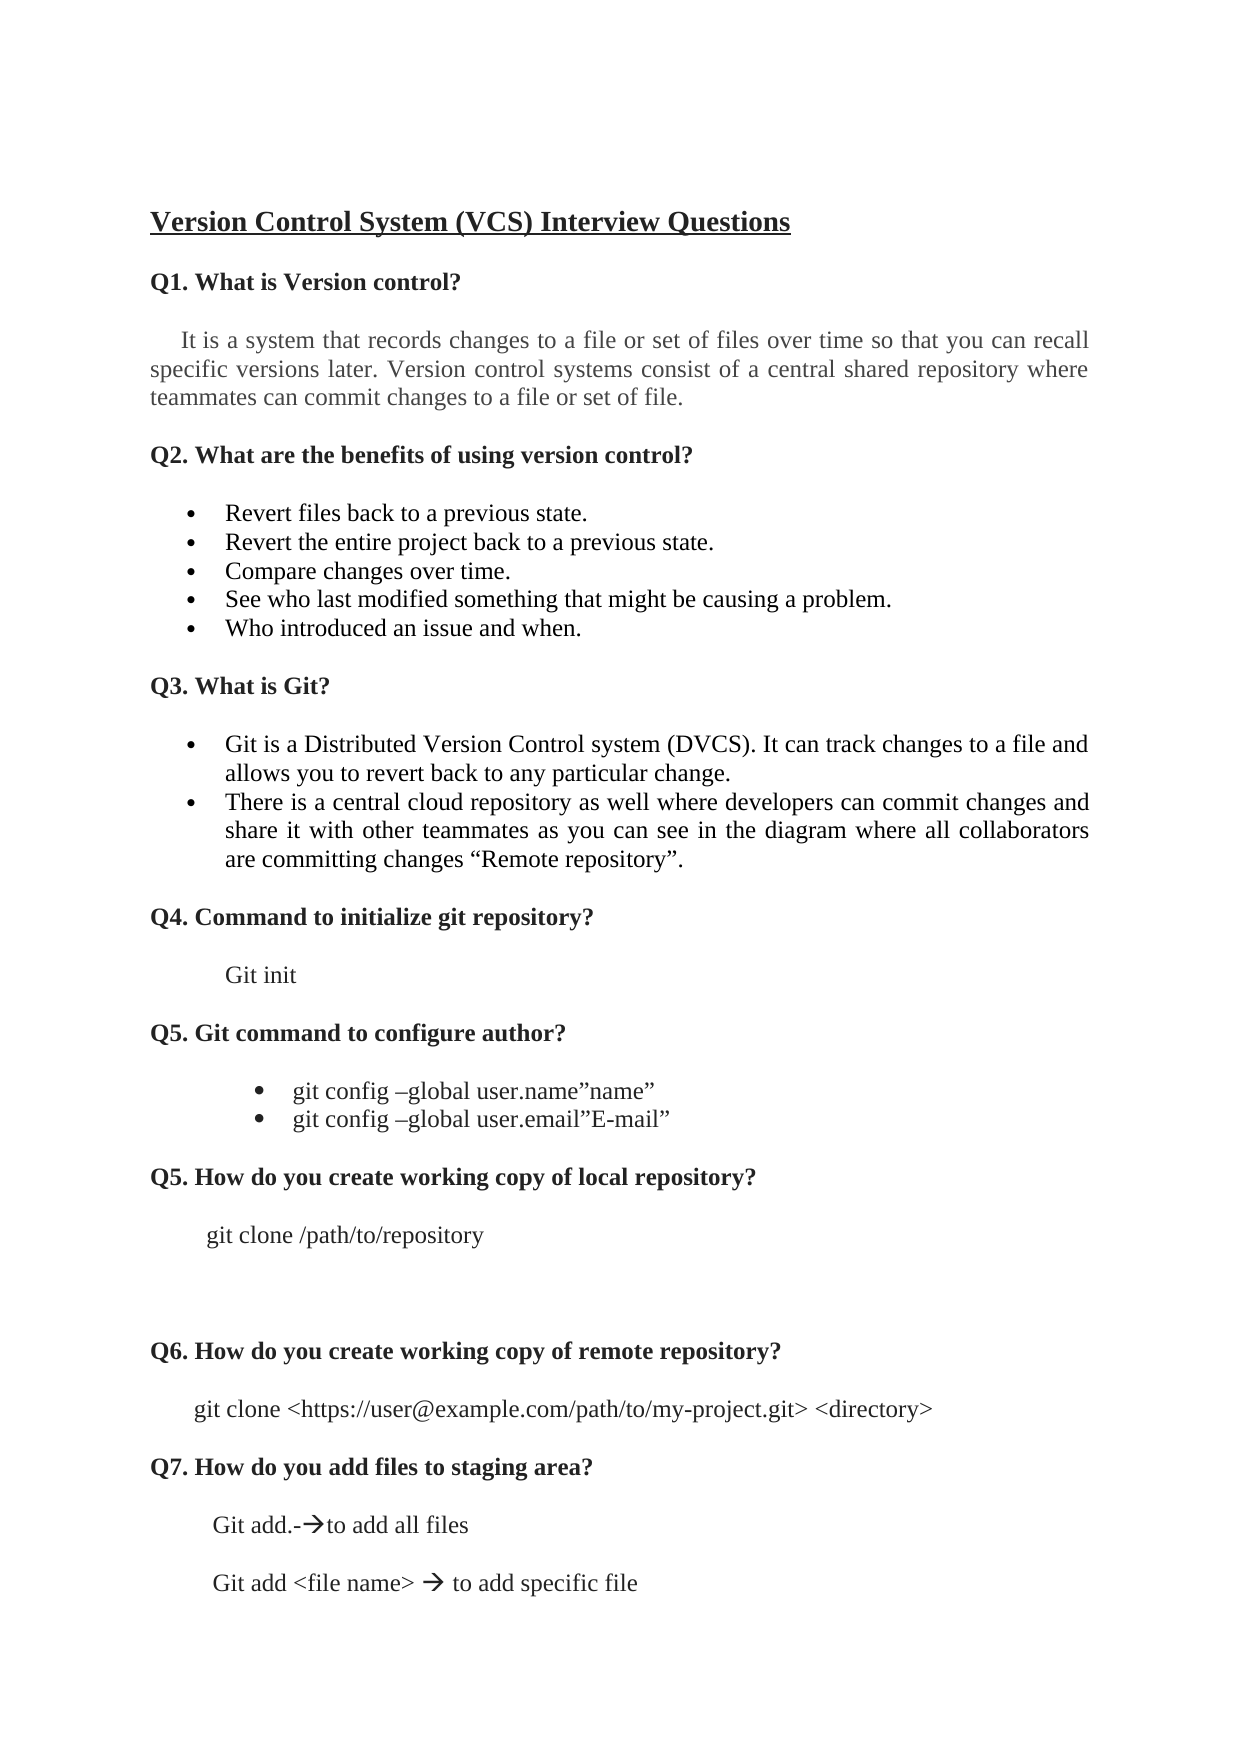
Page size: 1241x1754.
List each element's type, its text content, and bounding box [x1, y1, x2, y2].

text git clone <https://user@example.com/path/to/my-project.git> <directory> [150, 1394, 1090, 1423]
text Q2. What are the benefits of using version control? [150, 440, 1090, 469]
text Q7. How do you add files to staging area? [150, 1452, 1090, 1481]
text Q1. What is Version control? [150, 267, 1090, 296]
list See who last modified something that might be causing a problem. [187, 584, 1090, 613]
text Version Control System (VCS) Interview Questions [150, 204, 1090, 238]
text Q5. Git command to configure author? [150, 1018, 1090, 1047]
list Revert files back to a previous state. [187, 498, 1090, 527]
text git clone /path/to/repository [150, 1220, 1090, 1249]
list Compare changes over time. [187, 556, 1090, 584]
text Q4. Command to initialize git repository? [150, 902, 1090, 931]
text Q3. What is Git? [150, 671, 1090, 700]
list git config –global user.name”name” [255, 1076, 1090, 1104]
list Git is a Distributed Version Control system (DVCS). It can track changes to a file and allows you to revert back to any particular change. [187, 729, 1090, 787]
list Who introduced an issue and when. [187, 613, 1090, 642]
text Git add <file name> to add specific file [150, 1568, 1090, 1597]
text Q6. How do you create working copy of remote repository? [150, 1336, 1090, 1365]
text Git add.-to add all files [150, 1510, 1090, 1539]
text It is a system that records changes to a file or set of files over time so that you can recall specific versions later. Version control systems consist of a central shared repository where teammates can commit changes to a file or set of file. [150, 325, 1090, 411]
list git config –global user.email”E-mail” [255, 1104, 1090, 1133]
text Git init [150, 960, 1090, 989]
list There is a central cloud repository as well where developers can commit changes and share it with other teammates as you can see in the diagram where all collaborators are committing changes “Remote repository”. [187, 787, 1090, 873]
text Q5. How do you create working copy of local repository? [150, 1162, 1090, 1191]
list Revert the entire project back to a previous state. [187, 527, 1090, 556]
